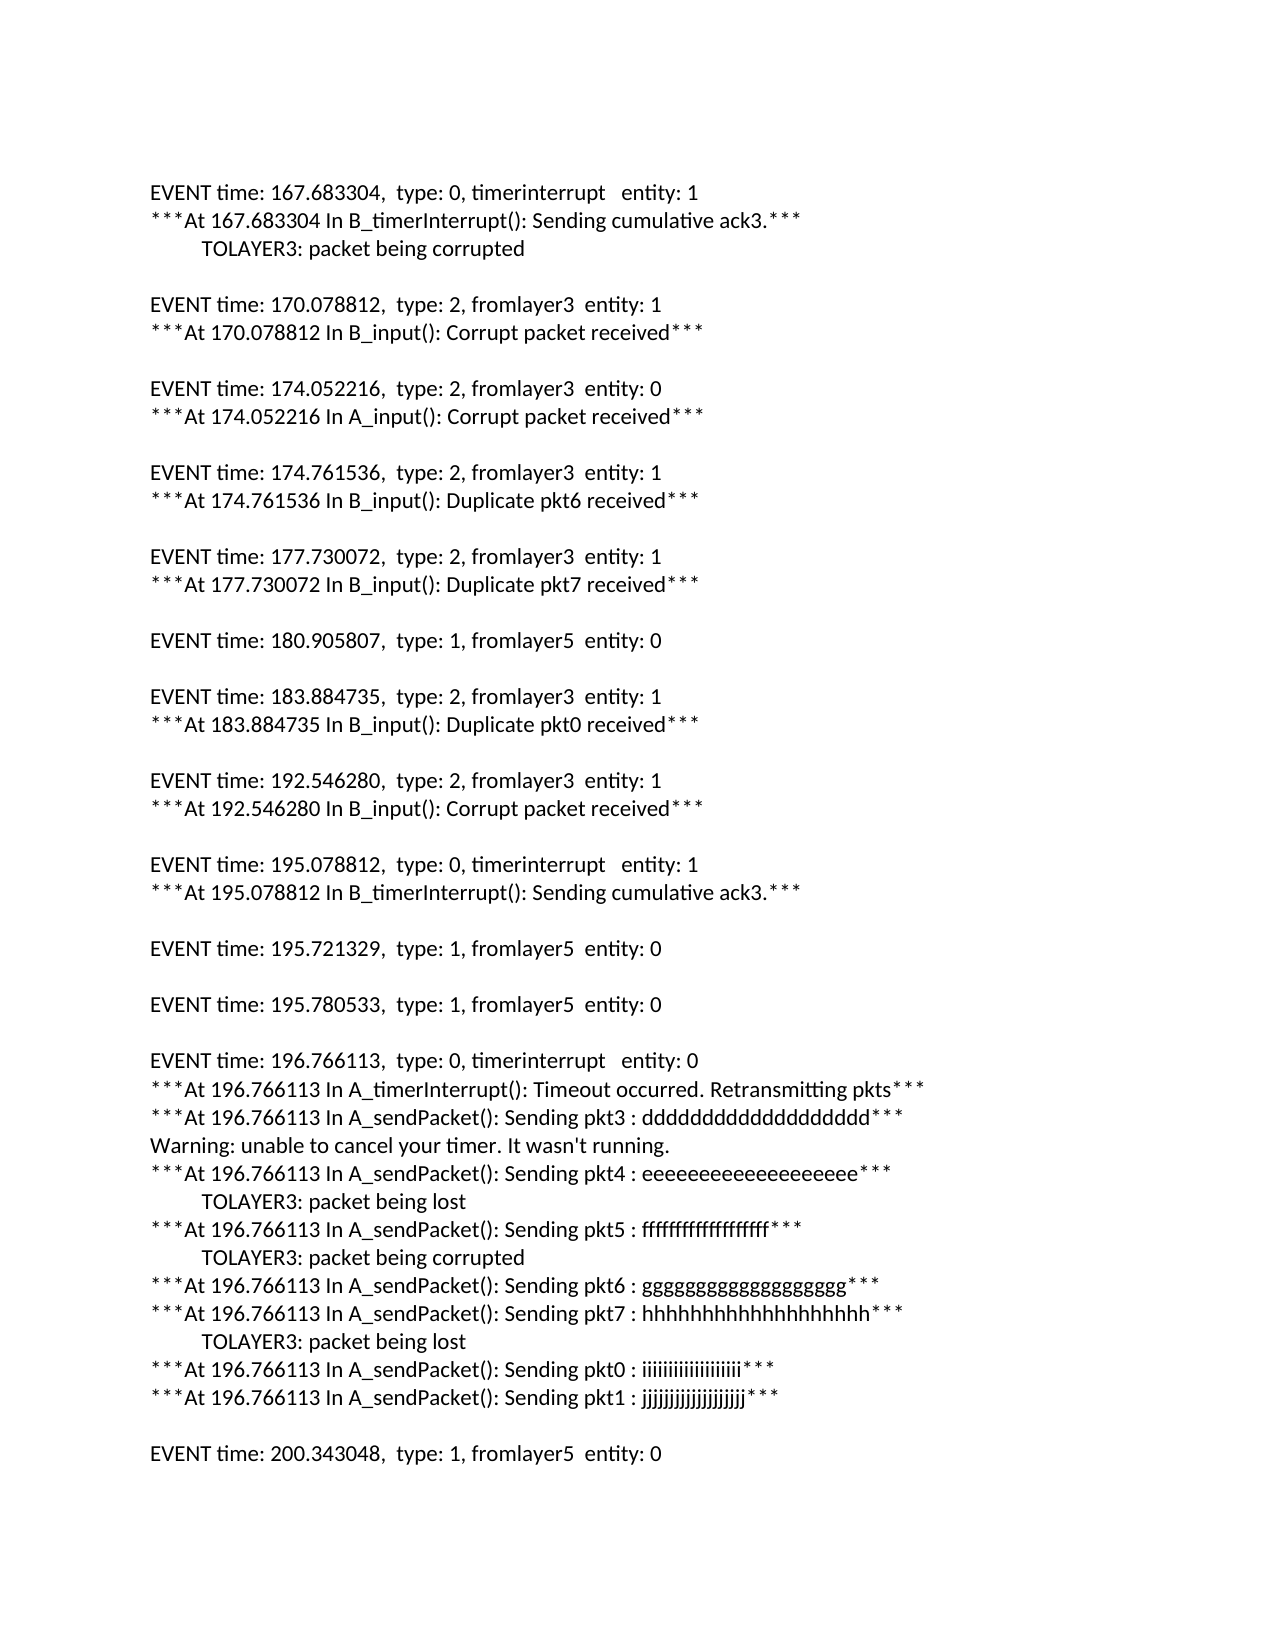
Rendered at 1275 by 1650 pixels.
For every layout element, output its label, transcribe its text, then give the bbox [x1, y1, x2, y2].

text ***At 196.766113 In A_sendPacket(): Sending pkt4 : eeeeeeeeeeeeeeeeeee*** [150, 1159, 1125, 1187]
text ***At 177.730072 In B_input(): Duplicate pkt7 received*** [150, 570, 1125, 598]
text ***At 196.766113 In A_sendPacket(): Sending pkt1 : jjjjjjjjjjjjjjjjjjj*** [150, 1383, 1125, 1411]
text ***At 174.761536 In B_input(): Duplicate pkt6 received*** [150, 486, 1125, 514]
text ***At 174.052216 In A_input(): Corrupt packet received*** [150, 402, 1125, 430]
text EVENT time: 195.780533, type: 1, fromlayer5 entity: 0 [150, 991, 1125, 1019]
text Warning: unable to cancel your timer. It wasn't running. [150, 1131, 1125, 1159]
text EVENT time: 170.078812, type: 2, fromlayer3 entity: 1 [150, 290, 1125, 318]
text TOLAYER3: packet being corrupted [150, 234, 1125, 262]
text EVENT time: 200.343048, type: 1, fromlayer5 entity: 0 [150, 1439, 1125, 1467]
text EVENT time: 174.761536, type: 2, fromlayer3 entity: 1 [150, 458, 1125, 486]
text ***At 167.683304 In B_timerInterrupt(): Sending cumulative ack3.*** [150, 206, 1125, 234]
text ***At 192.546280 In B_input(): Corrupt packet received*** [150, 794, 1125, 822]
text ***At 196.766113 In A_timerInterrupt(): Timeout occurred. Retransmitting pkts*** [150, 1075, 1125, 1103]
text EVENT time: 195.078812, type: 0, timerinterrupt entity: 1 [150, 851, 1125, 878]
text ***At 196.766113 In A_sendPacket(): Sending pkt5 : fffffffffffffffffff*** [150, 1215, 1125, 1243]
text TOLAYER3: packet being lost [150, 1327, 1125, 1355]
text EVENT time: 183.884735, type: 2, fromlayer3 entity: 1 [150, 682, 1125, 710]
text TOLAYER3: packet being corrupted [150, 1243, 1125, 1271]
text EVENT time: 174.052216, type: 2, fromlayer3 entity: 0 [150, 374, 1125, 402]
text EVENT time: 180.905807, type: 1, fromlayer5 entity: 0 [150, 626, 1125, 654]
text ***At 195.078812 In B_timerInterrupt(): Sending cumulative ack3.*** [150, 878, 1125, 907]
text EVENT time: 177.730072, type: 2, fromlayer3 entity: 1 [150, 542, 1125, 570]
text ***At 170.078812 In B_input(): Corrupt packet received*** [150, 318, 1125, 346]
text EVENT time: 195.721329, type: 1, fromlayer5 entity: 0 [150, 934, 1125, 963]
text EVENT time: 196.766113, type: 0, timerinterrupt entity: 0 [150, 1047, 1125, 1075]
text TOLAYER3: packet being lost [150, 1187, 1125, 1215]
text ***At 196.766113 In A_sendPacket(): Sending pkt0 : iiiiiiiiiiiiiiiiiii*** [150, 1355, 1125, 1383]
text EVENT time: 192.546280, type: 2, fromlayer3 entity: 1 [150, 766, 1125, 794]
text ***At 196.766113 In A_sendPacket(): Sending pkt6 : ggggggggggggggggggg*** [150, 1271, 1125, 1299]
text EVENT time: 167.683304, type: 0, timerinterrupt entity: 1 [150, 178, 1125, 206]
text ***At 183.884735 In B_input(): Duplicate pkt0 received*** [150, 710, 1125, 738]
text ***At 196.766113 In A_sendPacket(): Sending pkt3 : ddddddddddddddddddd*** [150, 1103, 1125, 1131]
text ***At 196.766113 In A_sendPacket(): Sending pkt7 : hhhhhhhhhhhhhhhhhhh*** [150, 1299, 1125, 1327]
